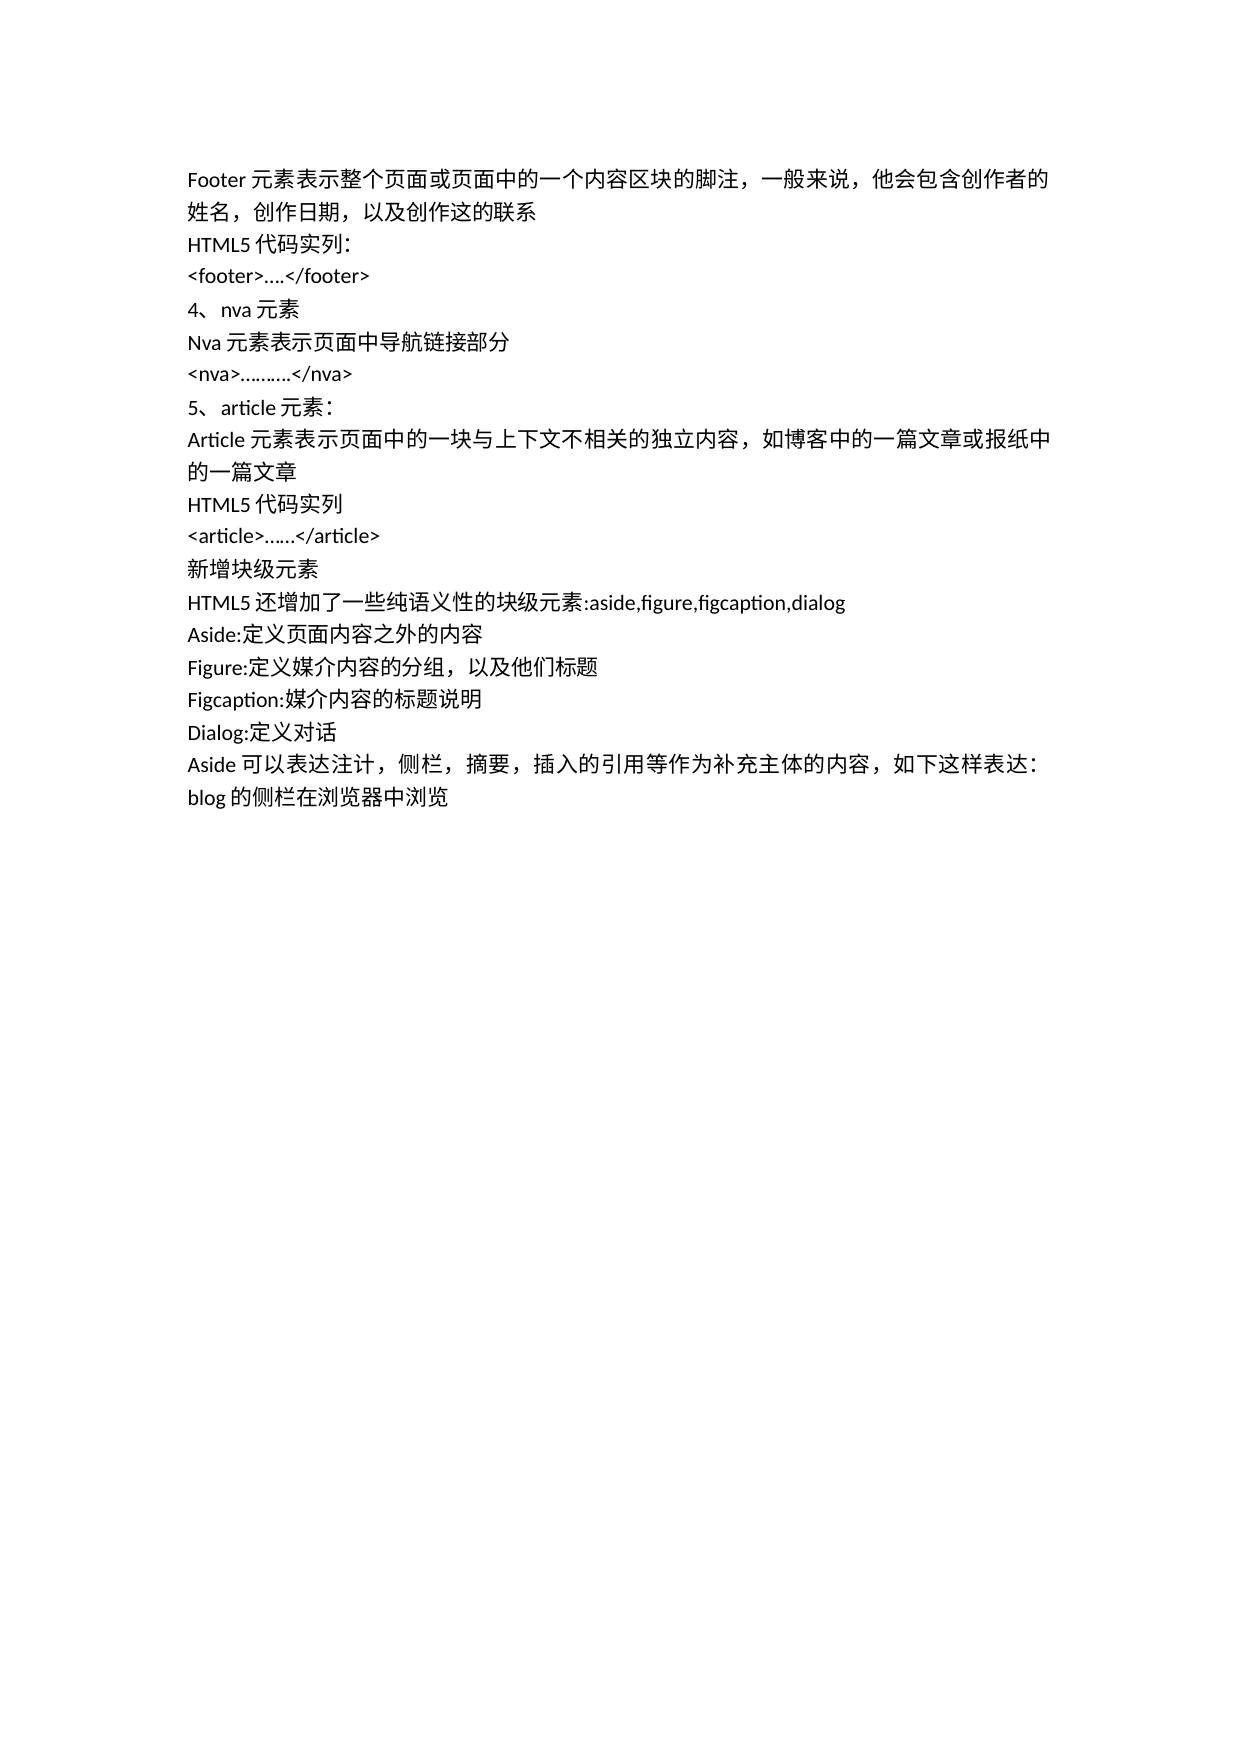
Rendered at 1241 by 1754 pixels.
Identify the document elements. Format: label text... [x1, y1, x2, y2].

text 新增块级元素 [187, 552, 1053, 584]
text <footer>….</footer> [187, 259, 1053, 292]
text Footer 元素表示整个页面或页面中的一个内容区块的脚注，一般来说，他会包含创作者的姓名，创作日期，以及创作这的联系 [187, 162, 1053, 227]
text Aside:定义页面内容之外的内容 [187, 617, 1053, 649]
text <article>……</article> [187, 519, 1053, 552]
text Nva元素表示页面中导航链接部分 [187, 324, 1053, 357]
text Dialog:定义对话 [187, 714, 1053, 747]
text 4、nva 元素 [187, 292, 1053, 324]
text Figure:定义媒介内容的分组，以及他们标题 [187, 649, 1053, 682]
text HTML5代码实列 [187, 487, 1053, 519]
text 5、article元素： [187, 389, 1053, 422]
text <nva>……….</nva> [187, 357, 1053, 389]
text HTML5还增加了一些纯语义性的块级元素:aside,figure,figcaption,dialog [187, 584, 1053, 617]
text Aside可以表达注计，侧栏，摘要，插入的引用等作为补充主体的内容，如下这样表达：blog的侧栏在浏览器中浏览 [187, 747, 1053, 812]
text Figcaption:媒介内容的标题说明 [187, 682, 1053, 714]
text Article元素表示页面中的一块与上下文不相关的独立内容，如博客中的一篇文章或报纸中的一篇文章 [187, 422, 1053, 487]
text HTML5代码实列： [187, 227, 1053, 259]
